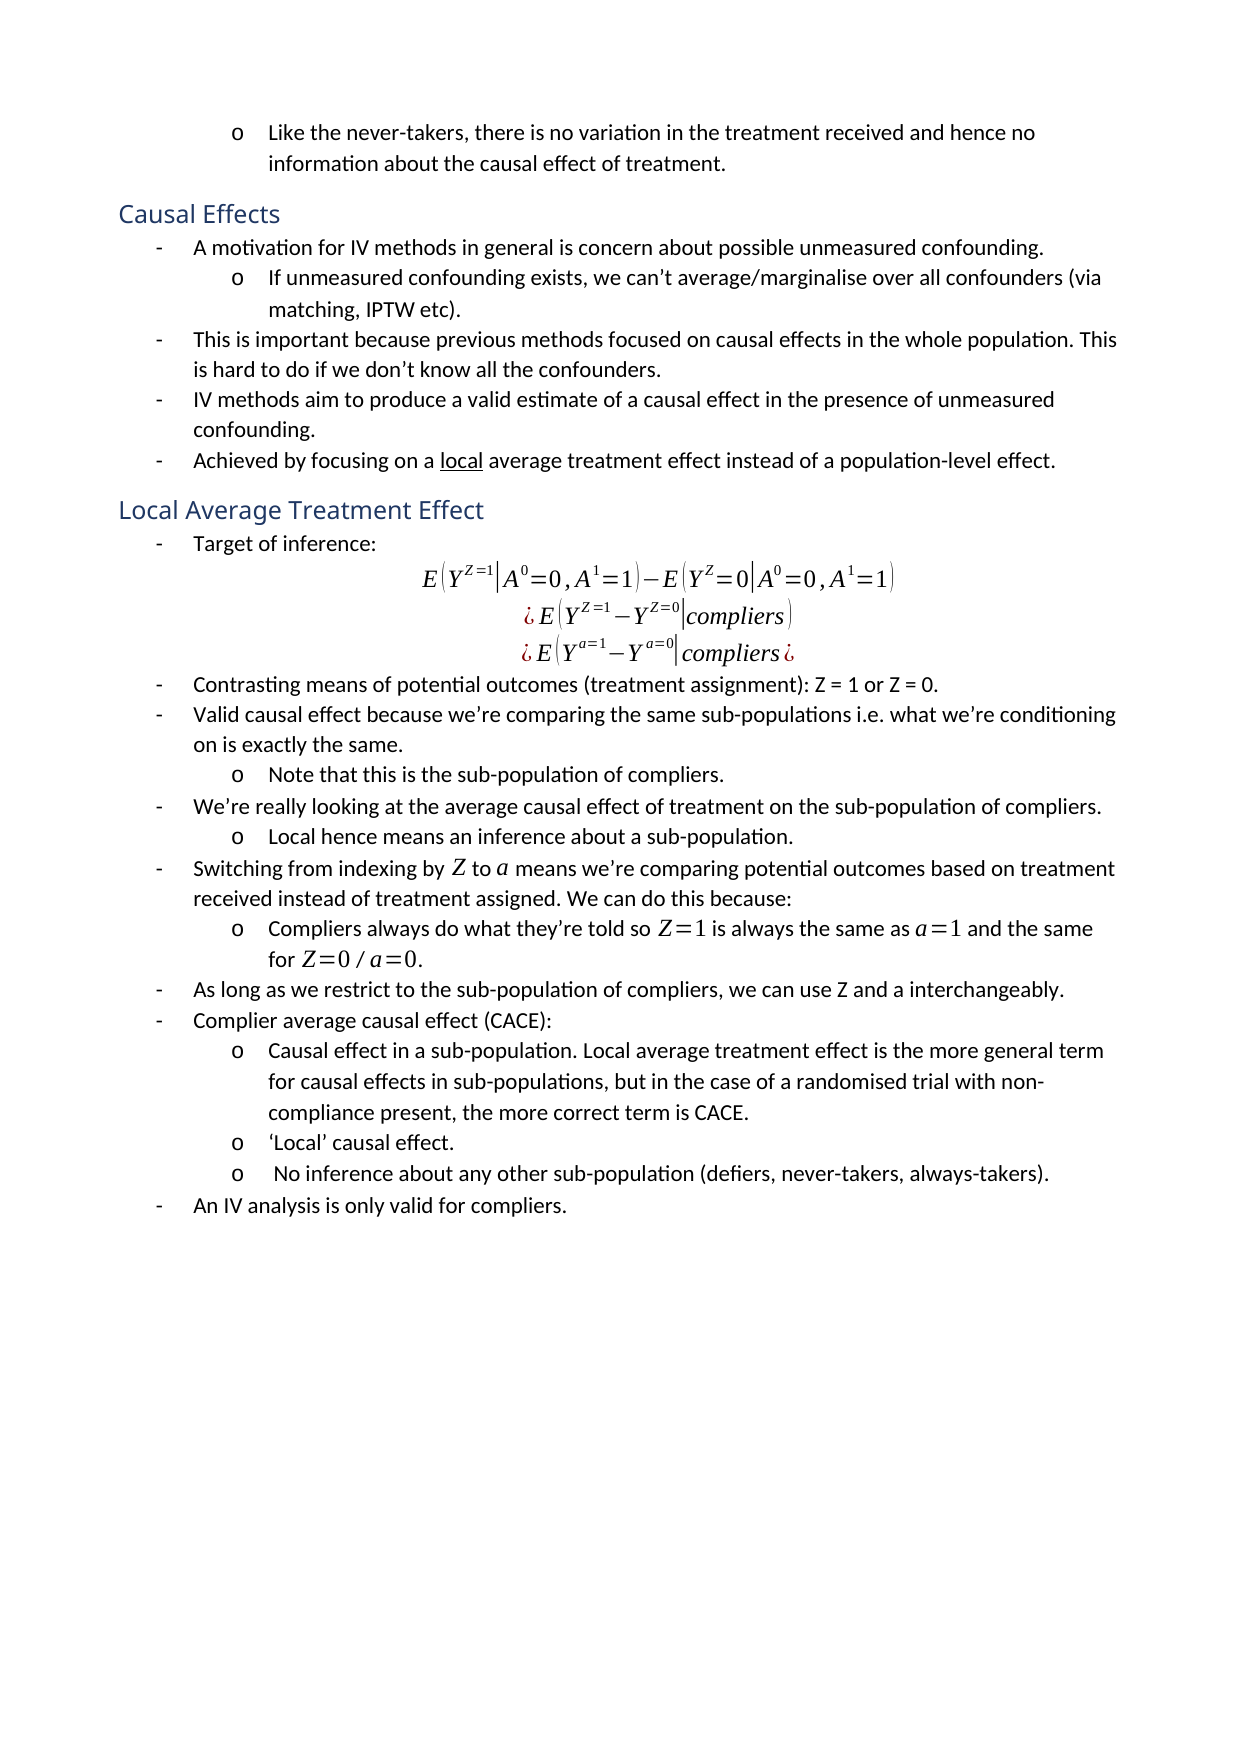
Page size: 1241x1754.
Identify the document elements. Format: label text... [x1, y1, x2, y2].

list Like the never-takers, there is no variation in the treatment received and hence no information about the causal effect of treatment. [231, 118, 1122, 177]
list Achieved by focusing on a local average treatment effect instead of a population-level effect. [156, 446, 1122, 474]
subtitle Causal Effects [118, 196, 1122, 230]
list Valid causal effect because we’re comparing the same sub-populations i.e. what we’re conditioning on is exactly the same. [156, 700, 1122, 758]
list As long as we restrict to the sub-population of compliers, we can use Z and a interchangeably. [156, 976, 1122, 1004]
list Note that this is the sub-population of compliers. [231, 761, 1122, 790]
list A motivation for IV methods in general is concern about possible unmeasured confounding. [156, 233, 1122, 261]
list This is important because previous methods focused on causal effects in the whole population. This is hard to do if we don’t know all the confounders. [156, 325, 1122, 383]
list No inference about any other sub-population (defiers, never-takers, always-takers). [231, 1159, 1122, 1188]
list We’re really looking at the average causal effect of treatment on the sub-population of compliers. [156, 792, 1122, 820]
list Contrasting means of potential outcomes (treatment assignment): Z = 1 or Z = 0. [156, 670, 1122, 698]
list Causal effect in a sub-population. Local average treatment effect is the more general term for causal effects in sub-populations, but in the case of a randomised trial with non-compliance present, the more correct term is CACE. [231, 1036, 1122, 1126]
list Target of inference: [156, 529, 1122, 557]
list An IV analysis is only valid for compliers. [156, 1191, 1122, 1219]
list ‘Local’ causal effect. [231, 1128, 1122, 1157]
subtitle Local Average Treatment Effect [118, 493, 1122, 527]
list If unmeasured confounding exists, we can’t average/marginalise over all confounders (via matching, IPTW etc). [231, 263, 1122, 323]
list Complier average causal effect (CACE): [156, 1006, 1122, 1034]
list Switching from indexing by to means we’re comparing potential outcomes based on treatment received instead of treatment assigned. We can do this because: [156, 854, 1122, 912]
list IV methods aim to produce a valid estimate of a causal effect in the presence of unmeasured confounding. [156, 385, 1122, 443]
list Compliers always do what they’re told so is always the same as and the same for / . [231, 914, 1122, 973]
list Local hence means an inference about a sub-population. [231, 822, 1122, 851]
